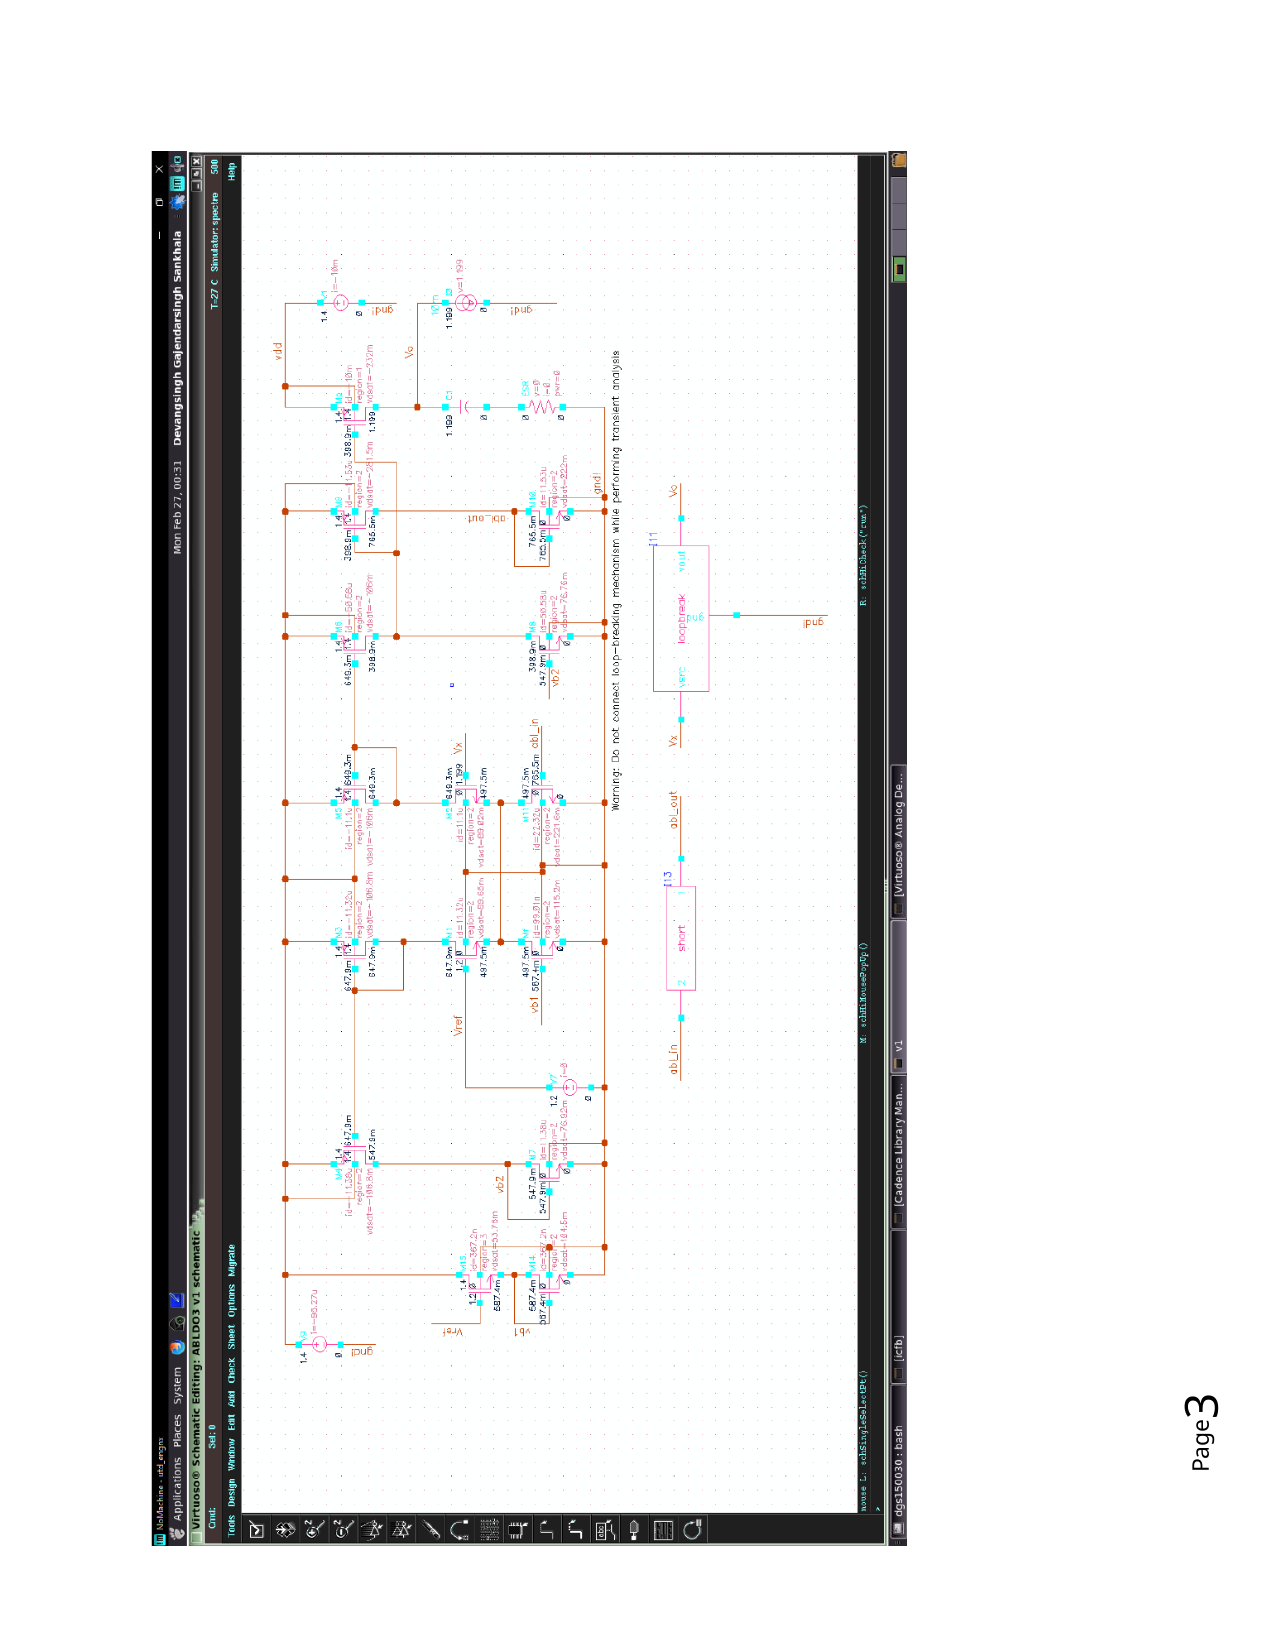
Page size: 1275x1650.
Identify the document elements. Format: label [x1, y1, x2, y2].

picture [152, 152, 907, 1545]
